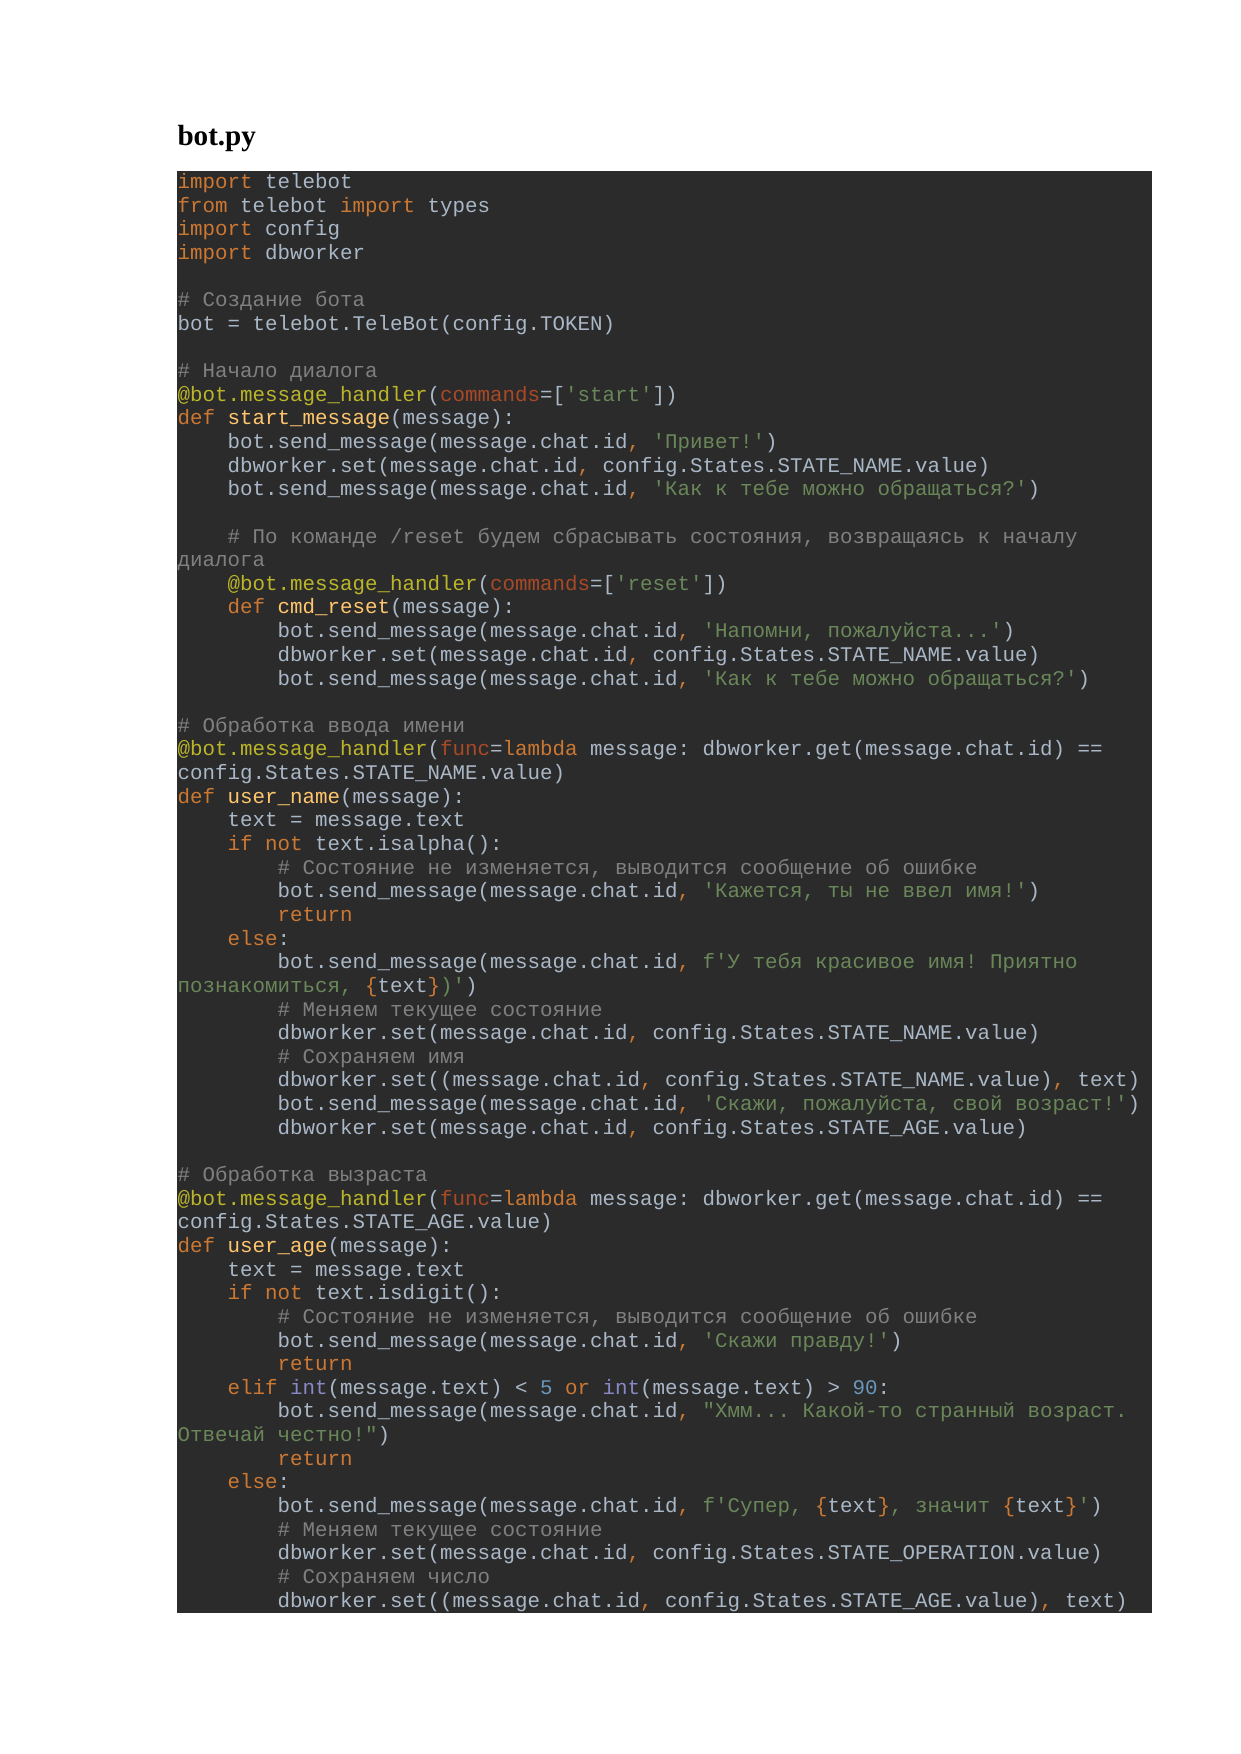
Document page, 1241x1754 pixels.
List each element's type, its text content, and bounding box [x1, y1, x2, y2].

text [177, 171, 1152, 1613]
text bot.py [177, 118, 1122, 152]
